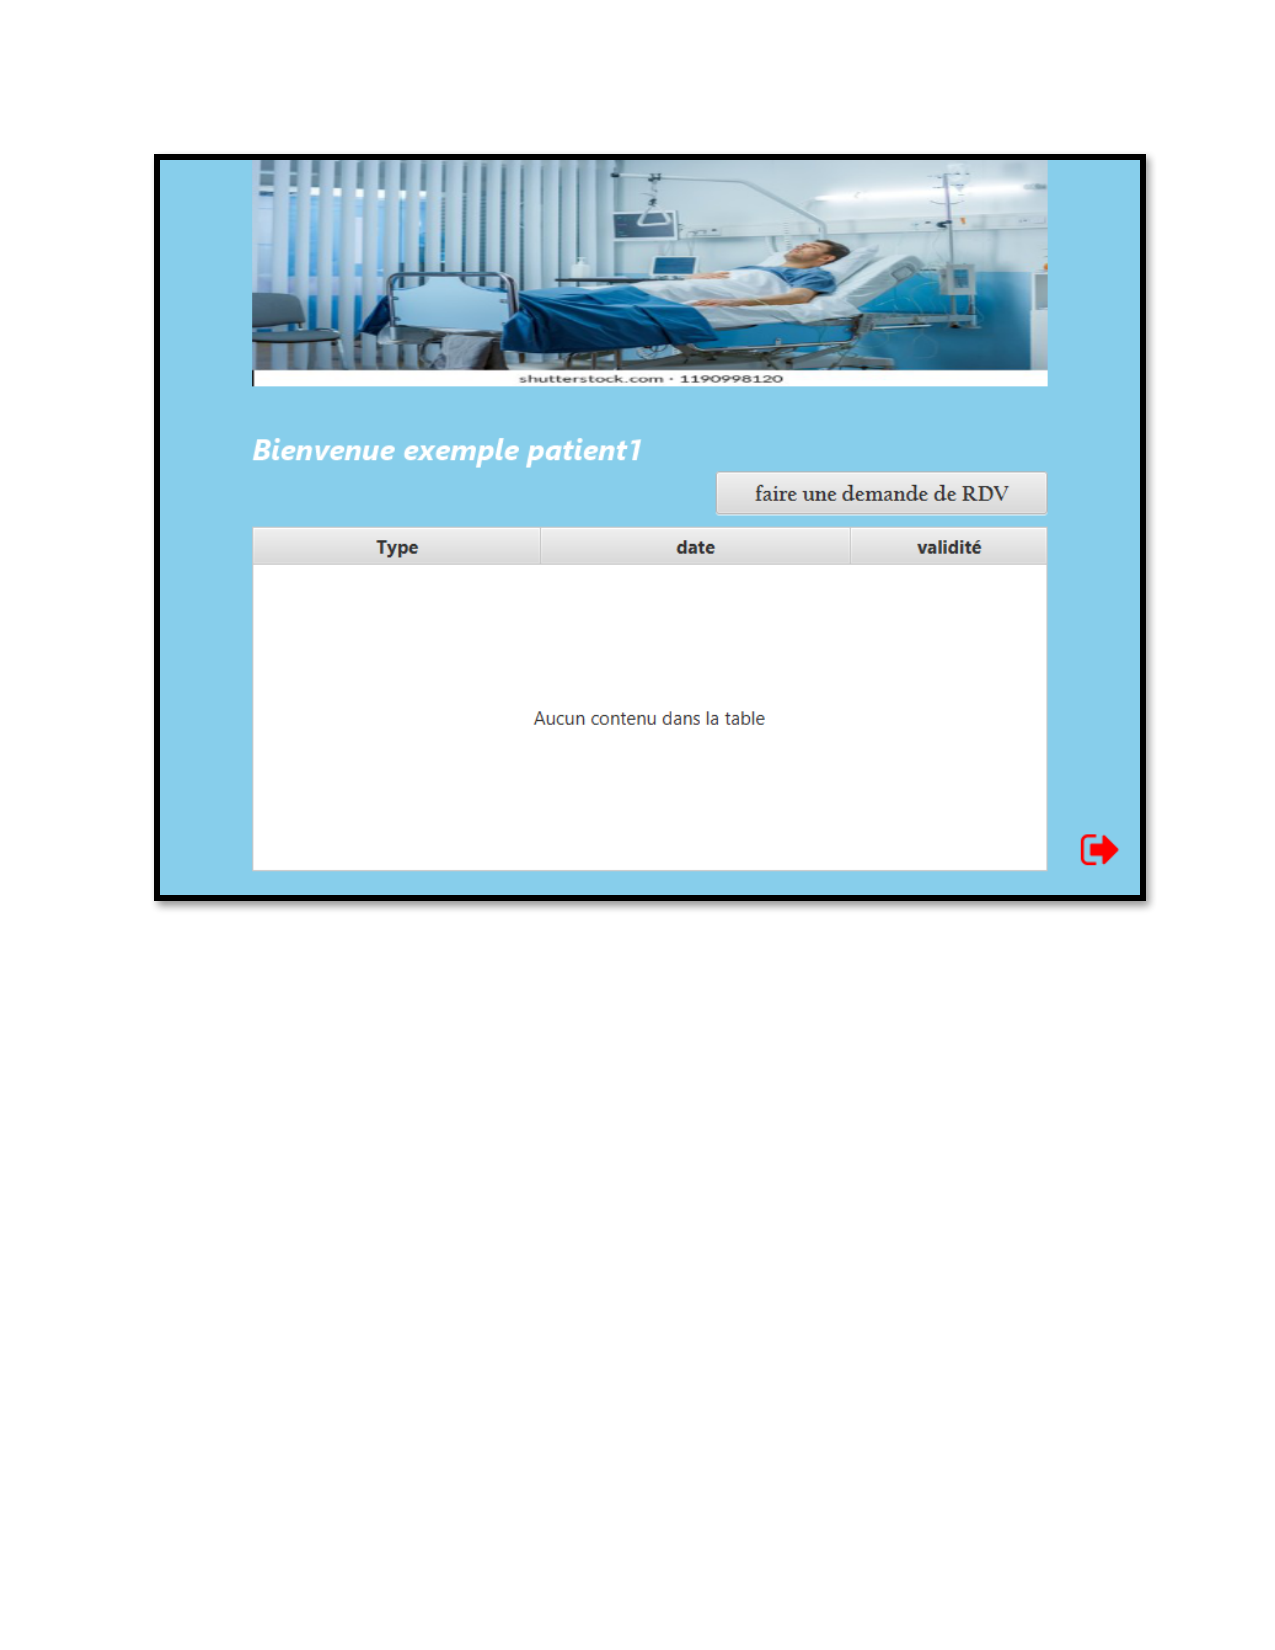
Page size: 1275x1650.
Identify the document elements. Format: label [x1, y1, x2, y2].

picture [160, 160, 1140, 895]
